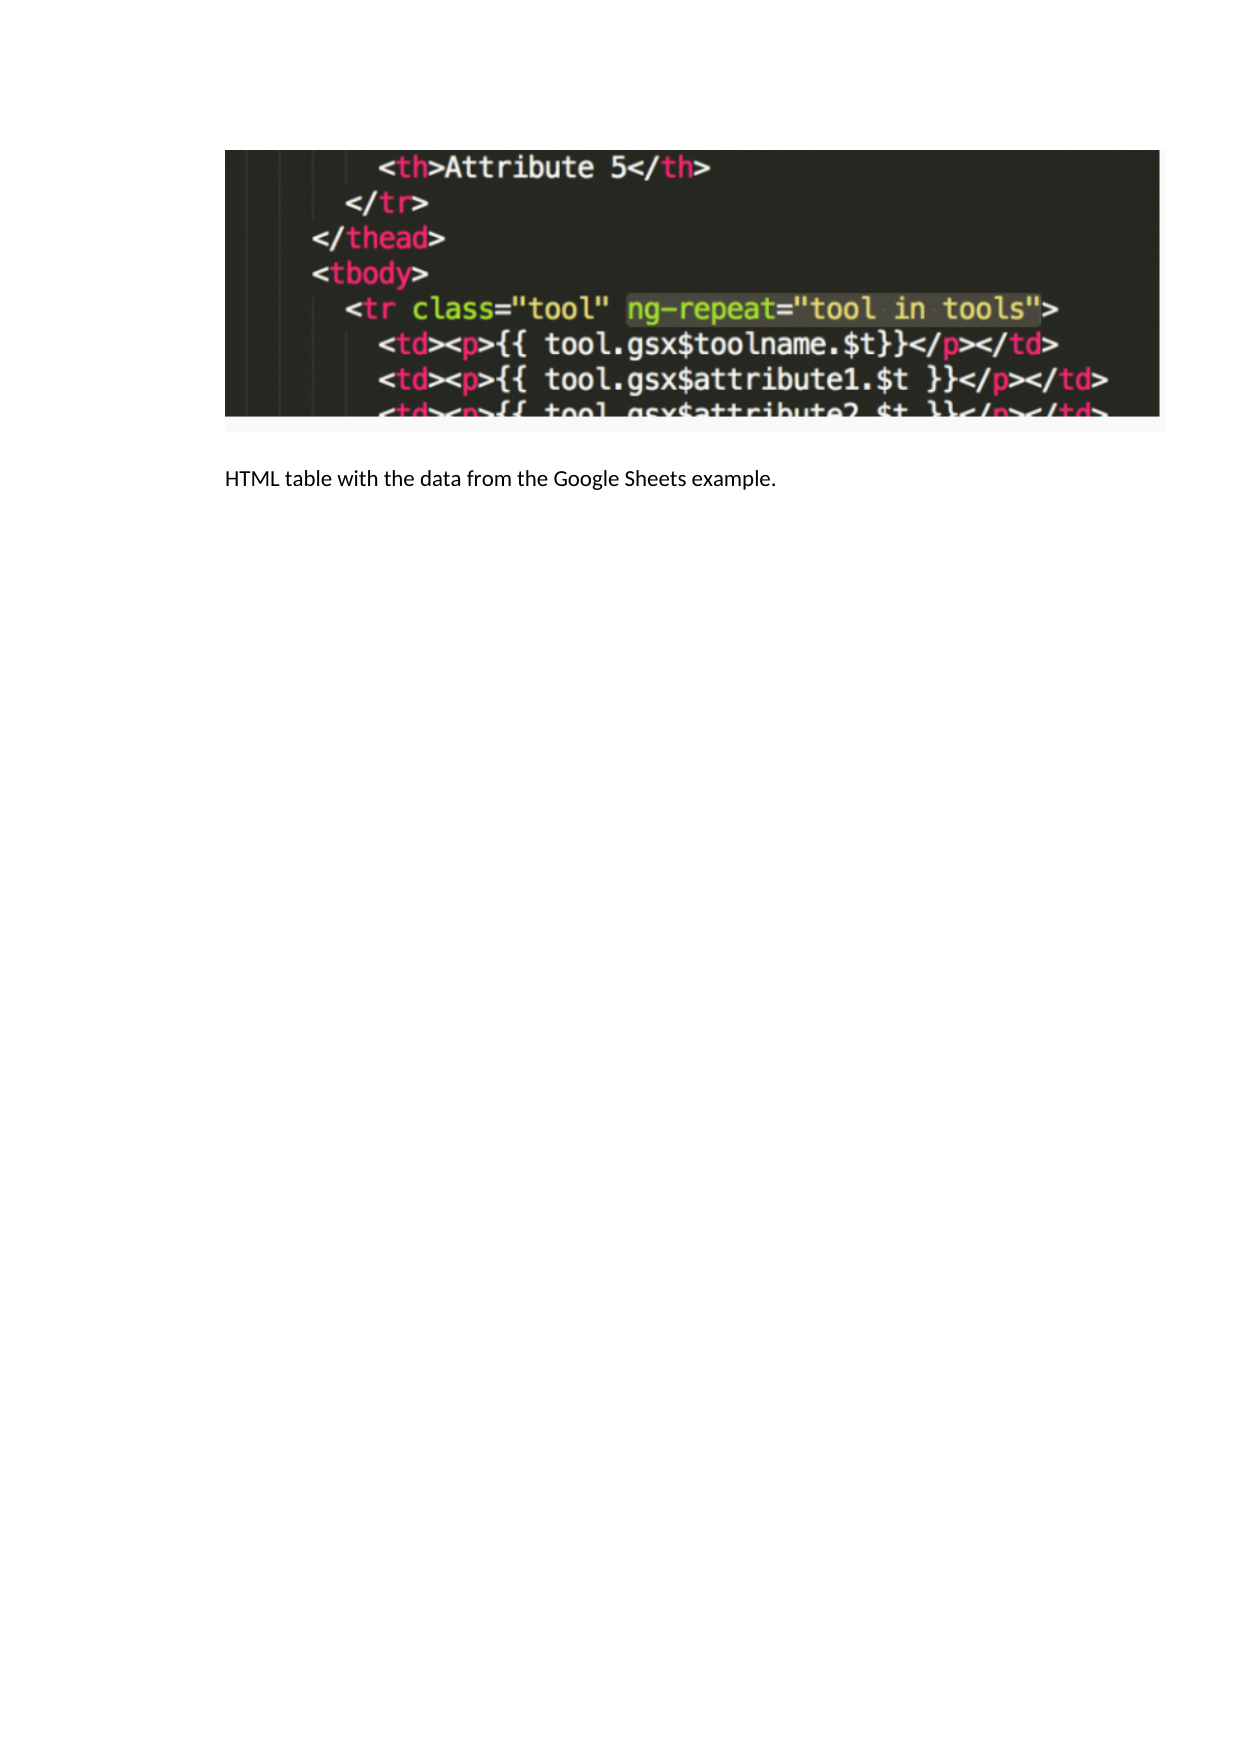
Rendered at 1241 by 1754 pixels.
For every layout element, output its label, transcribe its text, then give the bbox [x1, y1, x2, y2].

list HTML table with the data from the Google Sheets example. [225, 464, 1090, 492]
picture [225, 150, 1166, 432]
